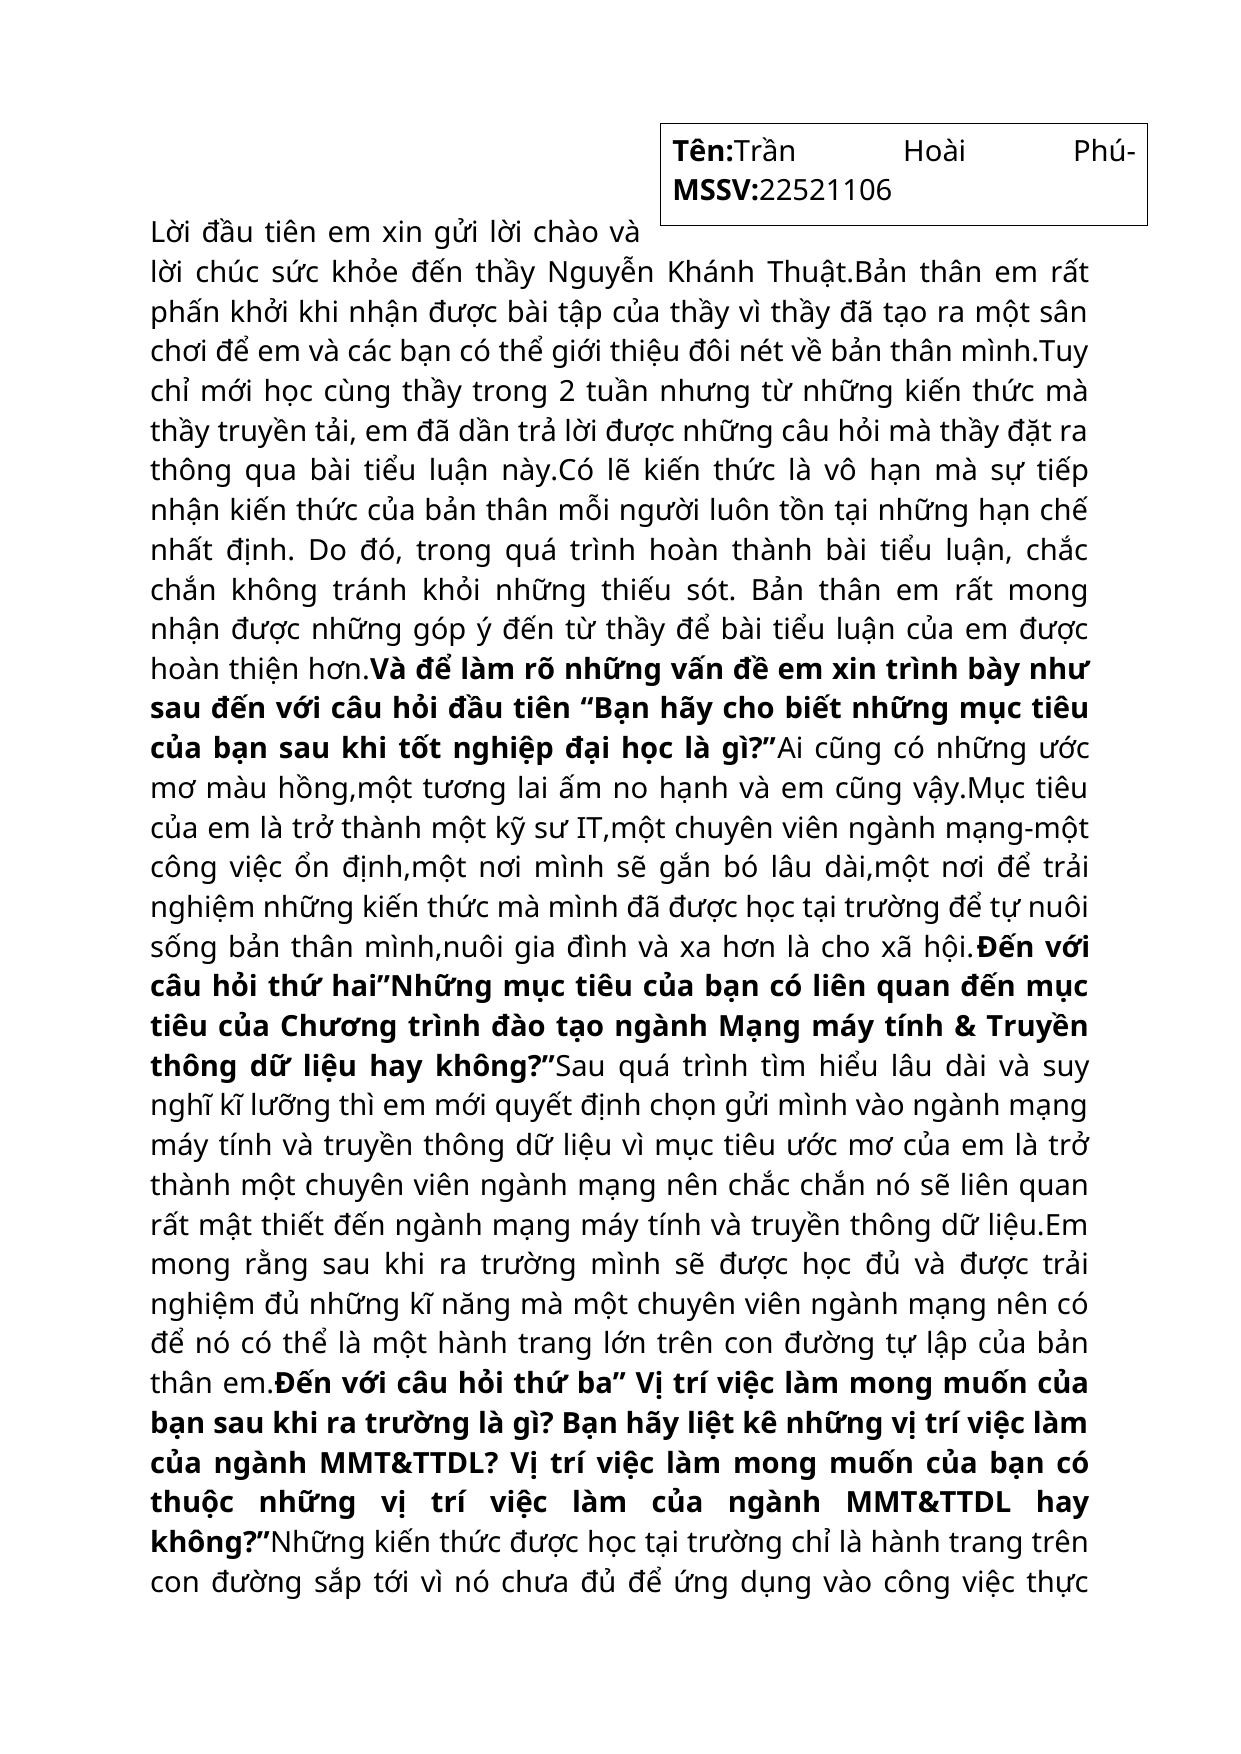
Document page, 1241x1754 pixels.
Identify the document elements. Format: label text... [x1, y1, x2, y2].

table_header Tên:Trần Hoài Phú-MSSV:22521106 [661, 124, 1147, 225]
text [150, 212, 1090, 1601]
